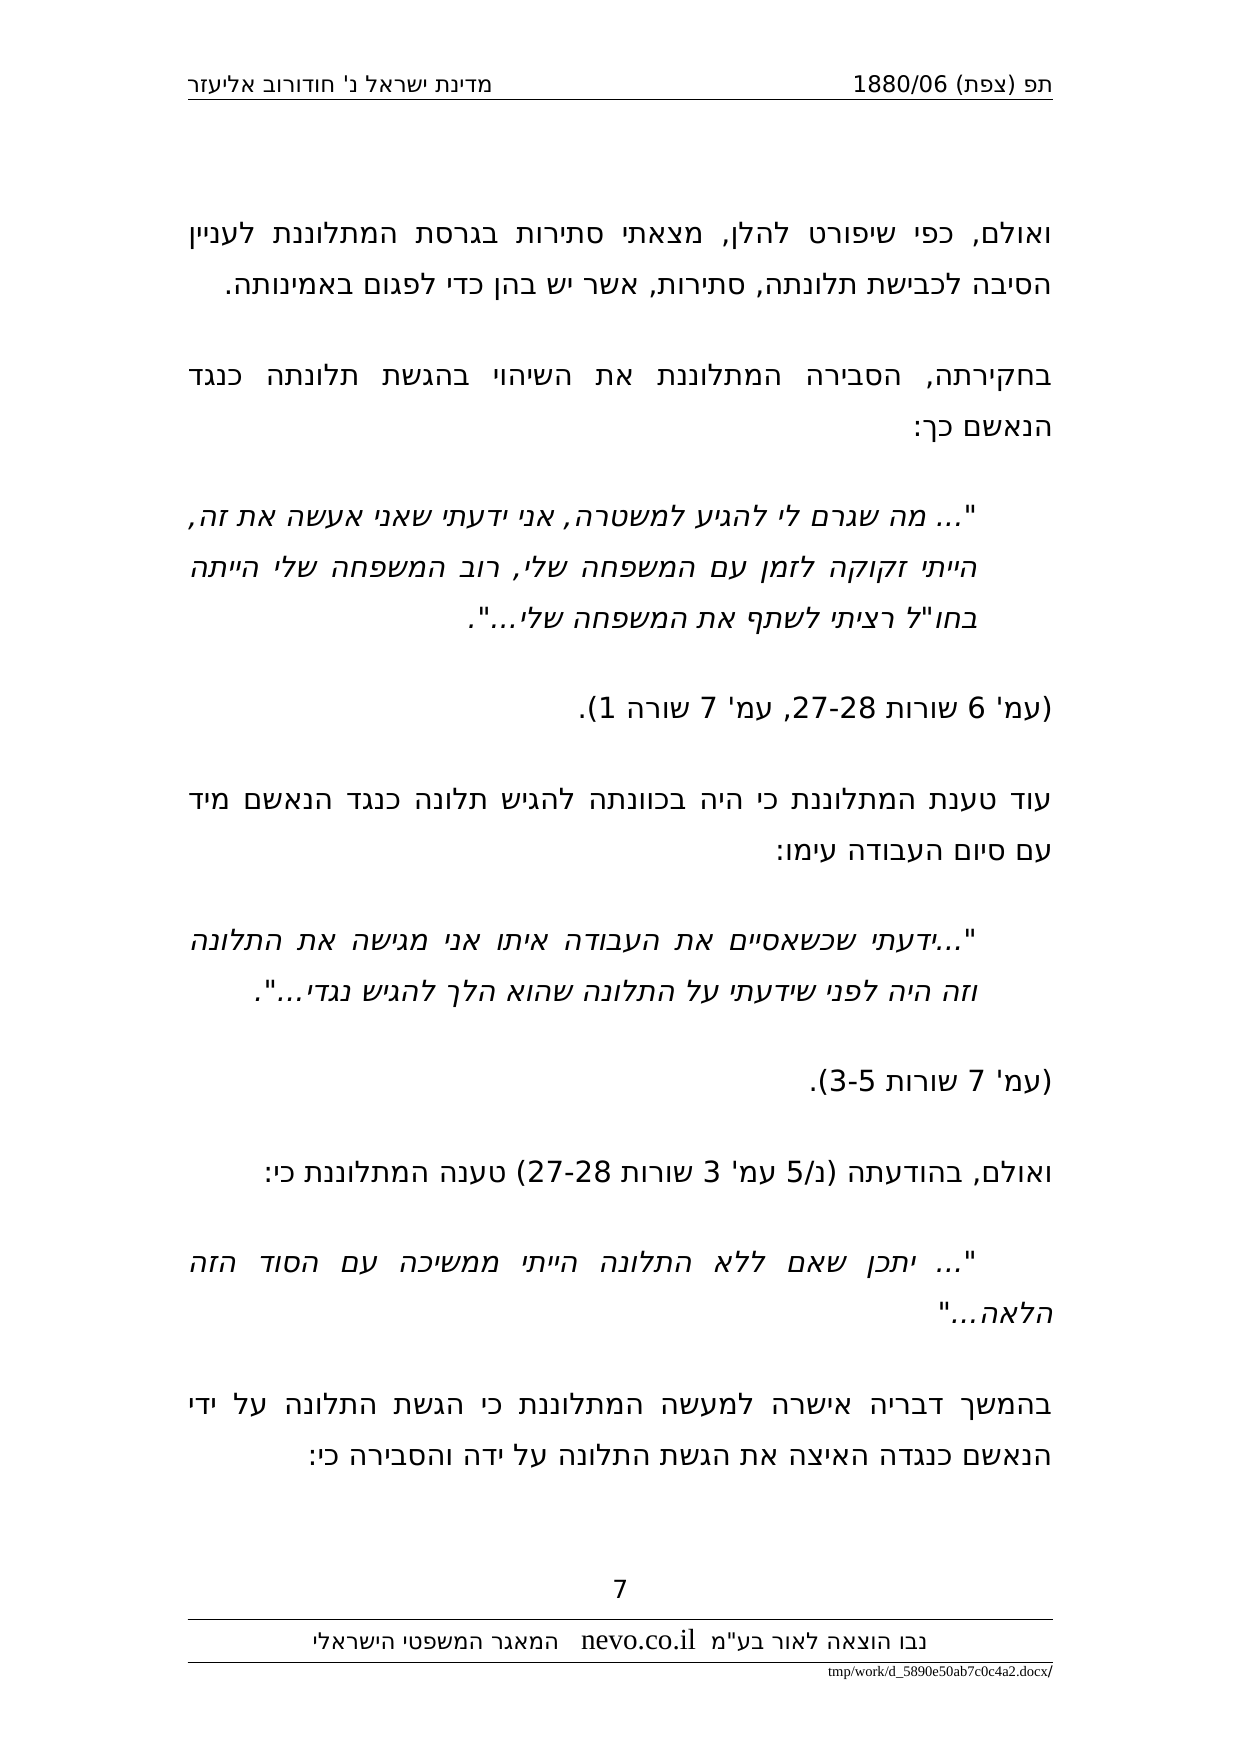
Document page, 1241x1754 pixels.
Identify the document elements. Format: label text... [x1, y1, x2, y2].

text (עמ' 6 שורות 27-28, עמ' 7 שורה 1). [187, 692, 1053, 726]
text "... מה שגרם לי להגיע למשטרה, אני ידעתי שאני אעשה את זה, הייתי זקוקה לזמן עם המשפחה שלי, רוב המשפחה שלי הייתה בחו"ל רציתי לשתף את המשפחה שלי...". [187, 499, 978, 635]
text "... יתכן שאם ללא התלונה הייתי ממשיכה עם הסוד הזה הלאה..." [187, 1246, 1053, 1331]
text (עמ' 7 שורות 3-5). [187, 1065, 1053, 1099]
text "...ידעתי שכשאסיים את העבודה איתו אני מגישה את התלונה וזה היה לפני שידעתי על התלונה שהוא הלך להגיש נגדי...". [187, 923, 978, 1008]
text בהמשך דבריה אישרה למעשה המתלוננת כי הגשת התלונה על ידי הנאשם כנגדה האיצה את הגשת התלונה על ידה והסבירה כי: [187, 1387, 1053, 1472]
text בחקירתה, הסבירה המתלוננת את השיהוי בהגשת תלונתה כנגד הנאשם כך: [187, 358, 1053, 443]
text ואולם, בהודעתה (נ/5 עמ' 3 שורות 27-28) טענה המתלוננת כי: [187, 1155, 1053, 1189]
text ואולם, כפי שיפורט להלן, מצאתי סתירות בגרסת המתלוננת לעניין הסיבה לכבישת תלונתה, סתירות, אשר יש בהן כדי לפגום באמינותה. [187, 217, 1053, 302]
text עוד טענת המתלוננת כי היה בכוונתה להגיש תלונה כנגד הנאשם מיד עם סיום העבודה עימו: [187, 782, 1053, 867]
